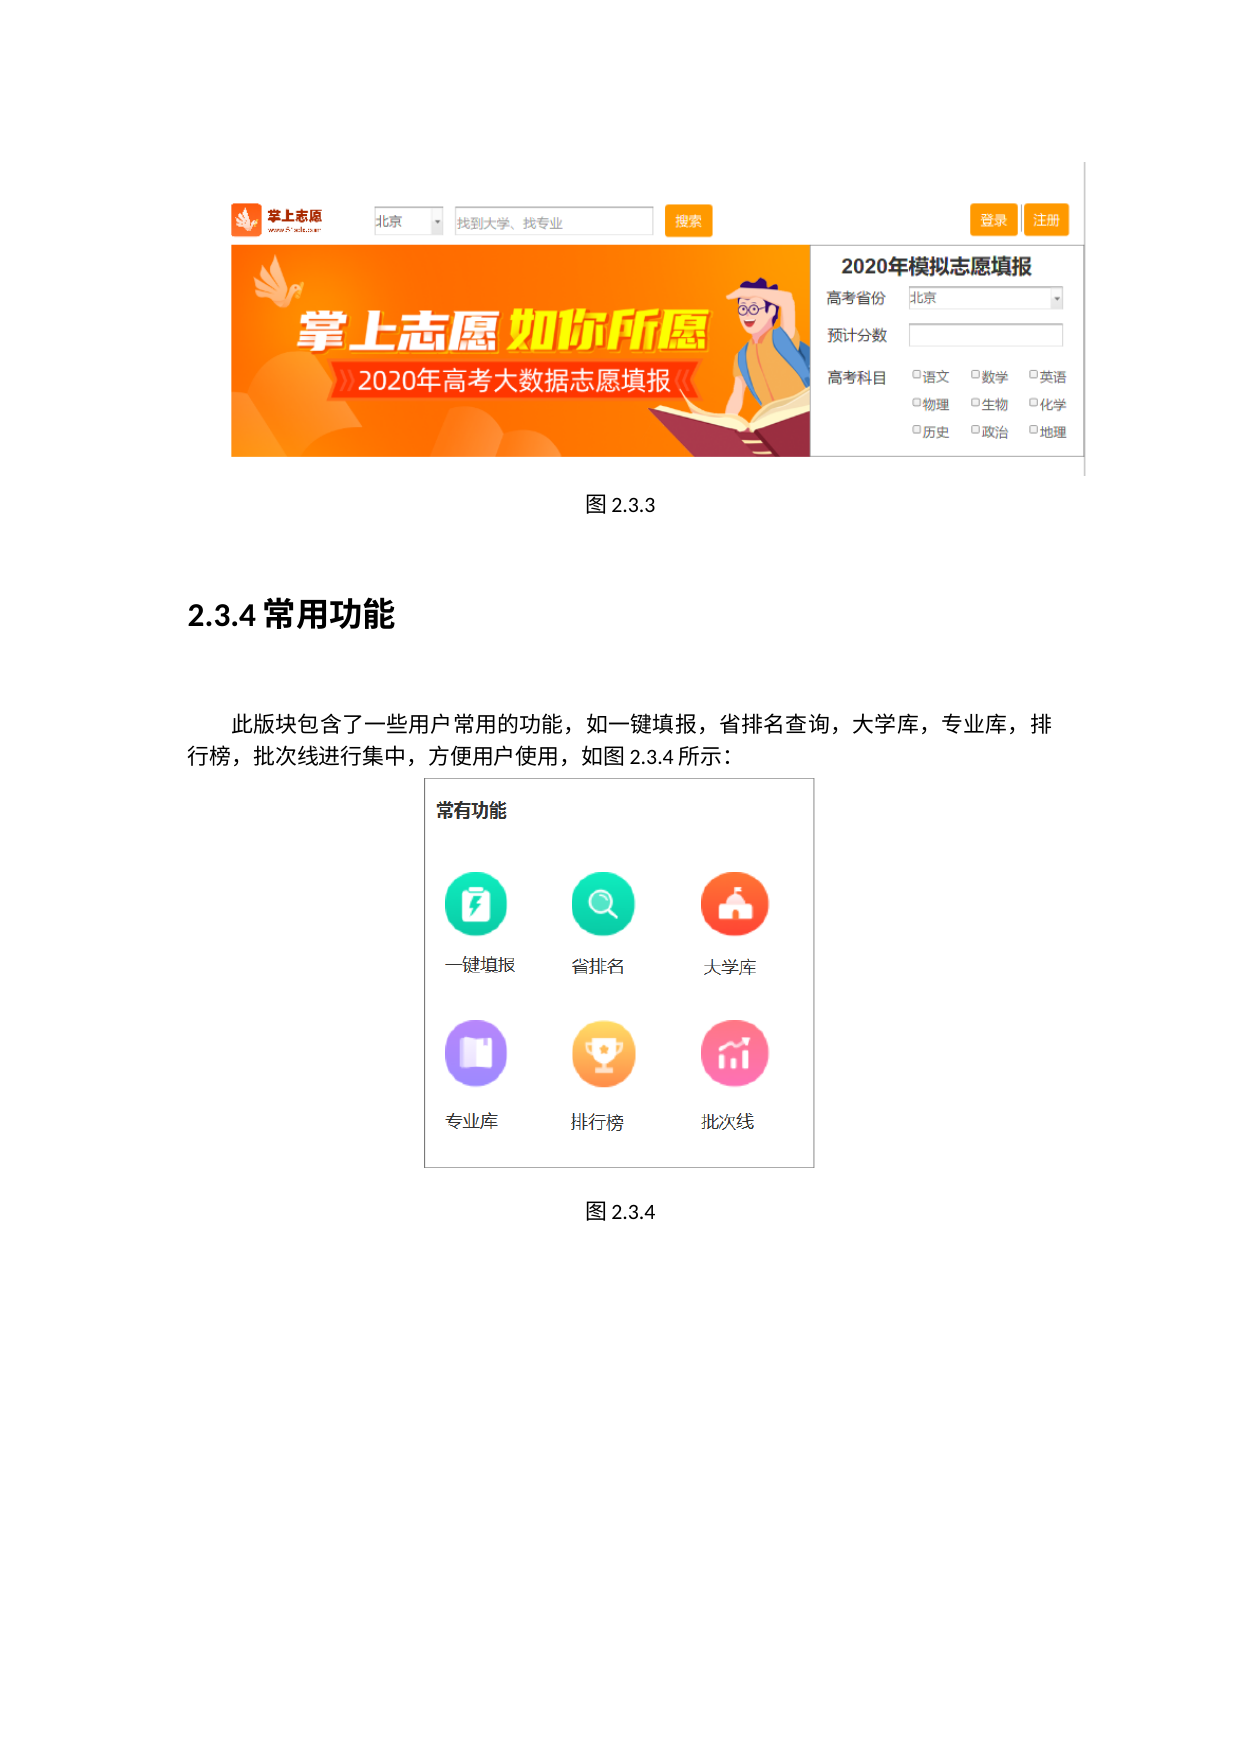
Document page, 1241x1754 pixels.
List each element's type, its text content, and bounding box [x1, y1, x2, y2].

text 此版块包含了一些用户常用的功能，如一键填报，省排名查询，大学库，专业库，排行榜，批次线进行集中，方便用户使用，如图2.3.4所示： [187, 706, 1053, 771]
picture [231, 162, 1097, 476]
picture [418, 771, 822, 1175]
text 图2.3.4 [187, 1194, 1053, 1226]
text 图2.3.3 [187, 487, 1053, 519]
subtitle 2.3.4常用功能 [187, 579, 1053, 644]
